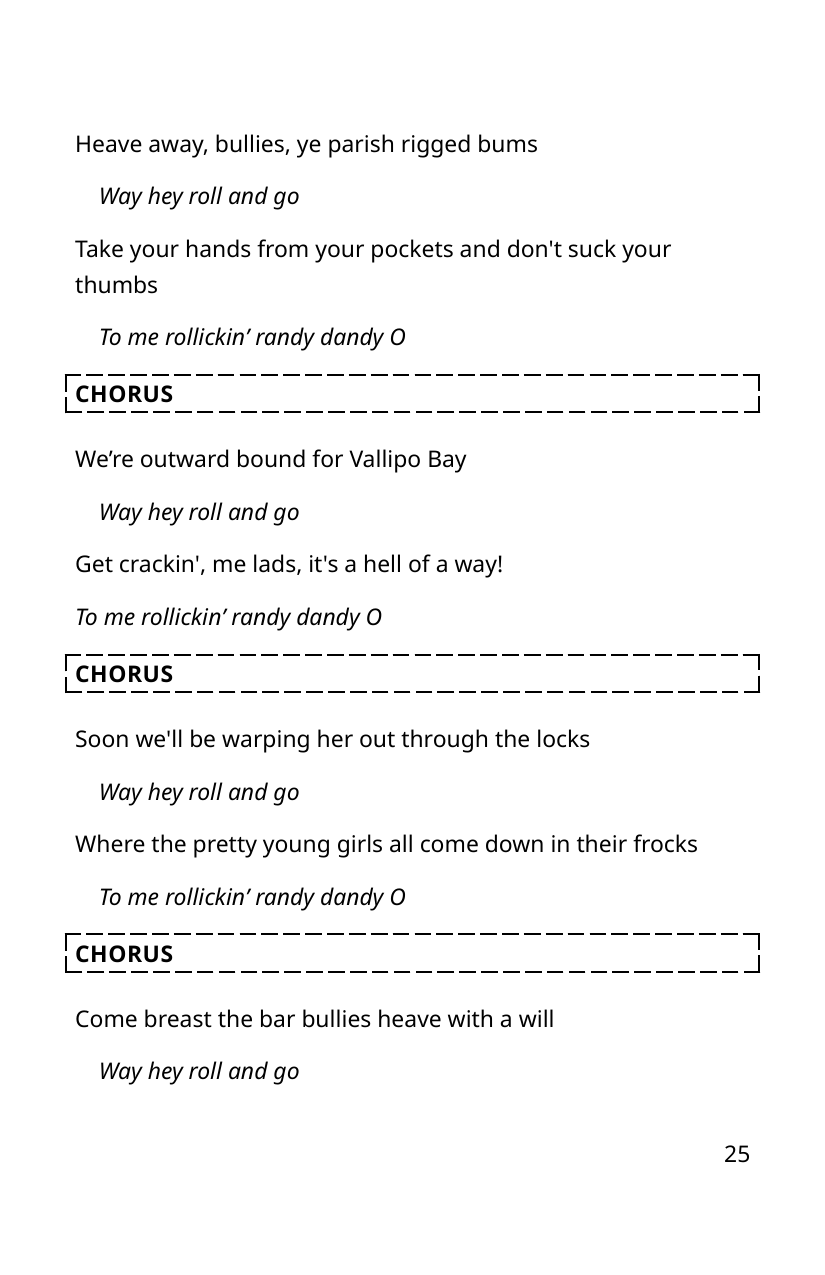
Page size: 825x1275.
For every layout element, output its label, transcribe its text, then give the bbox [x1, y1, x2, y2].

text CHORUS [64, 654, 760, 693]
text Way hey roll and go [75, 496, 750, 527]
text CHORUS [64, 374, 760, 413]
text Way hey roll and go [75, 776, 750, 807]
text Soon we'll be warping her out through the locks [75, 723, 750, 754]
text Get crackin', me lads, it's a hell of a way! [75, 548, 750, 580]
text Come breast the bar bullies heave with a will [75, 1003, 750, 1034]
text To me rollickin’ randy dandy O [75, 601, 750, 632]
text Where the pretty young girls all come down in their frocks [75, 828, 750, 859]
text CHORUS [64, 933, 760, 973]
text We’re outward bound for Vallipo Bay [75, 443, 750, 474]
text Heave away, bullies, ye parish rigged bums [75, 128, 750, 159]
text Take your hands from your pockets and don't suck your thumbs [75, 233, 750, 300]
text Way hey roll and go [75, 180, 750, 211]
text To me rollickin’ randy dandy O [75, 321, 750, 353]
text Way hey roll and go [75, 1055, 750, 1086]
text To me rollickin’ randy dandy O [75, 881, 750, 912]
